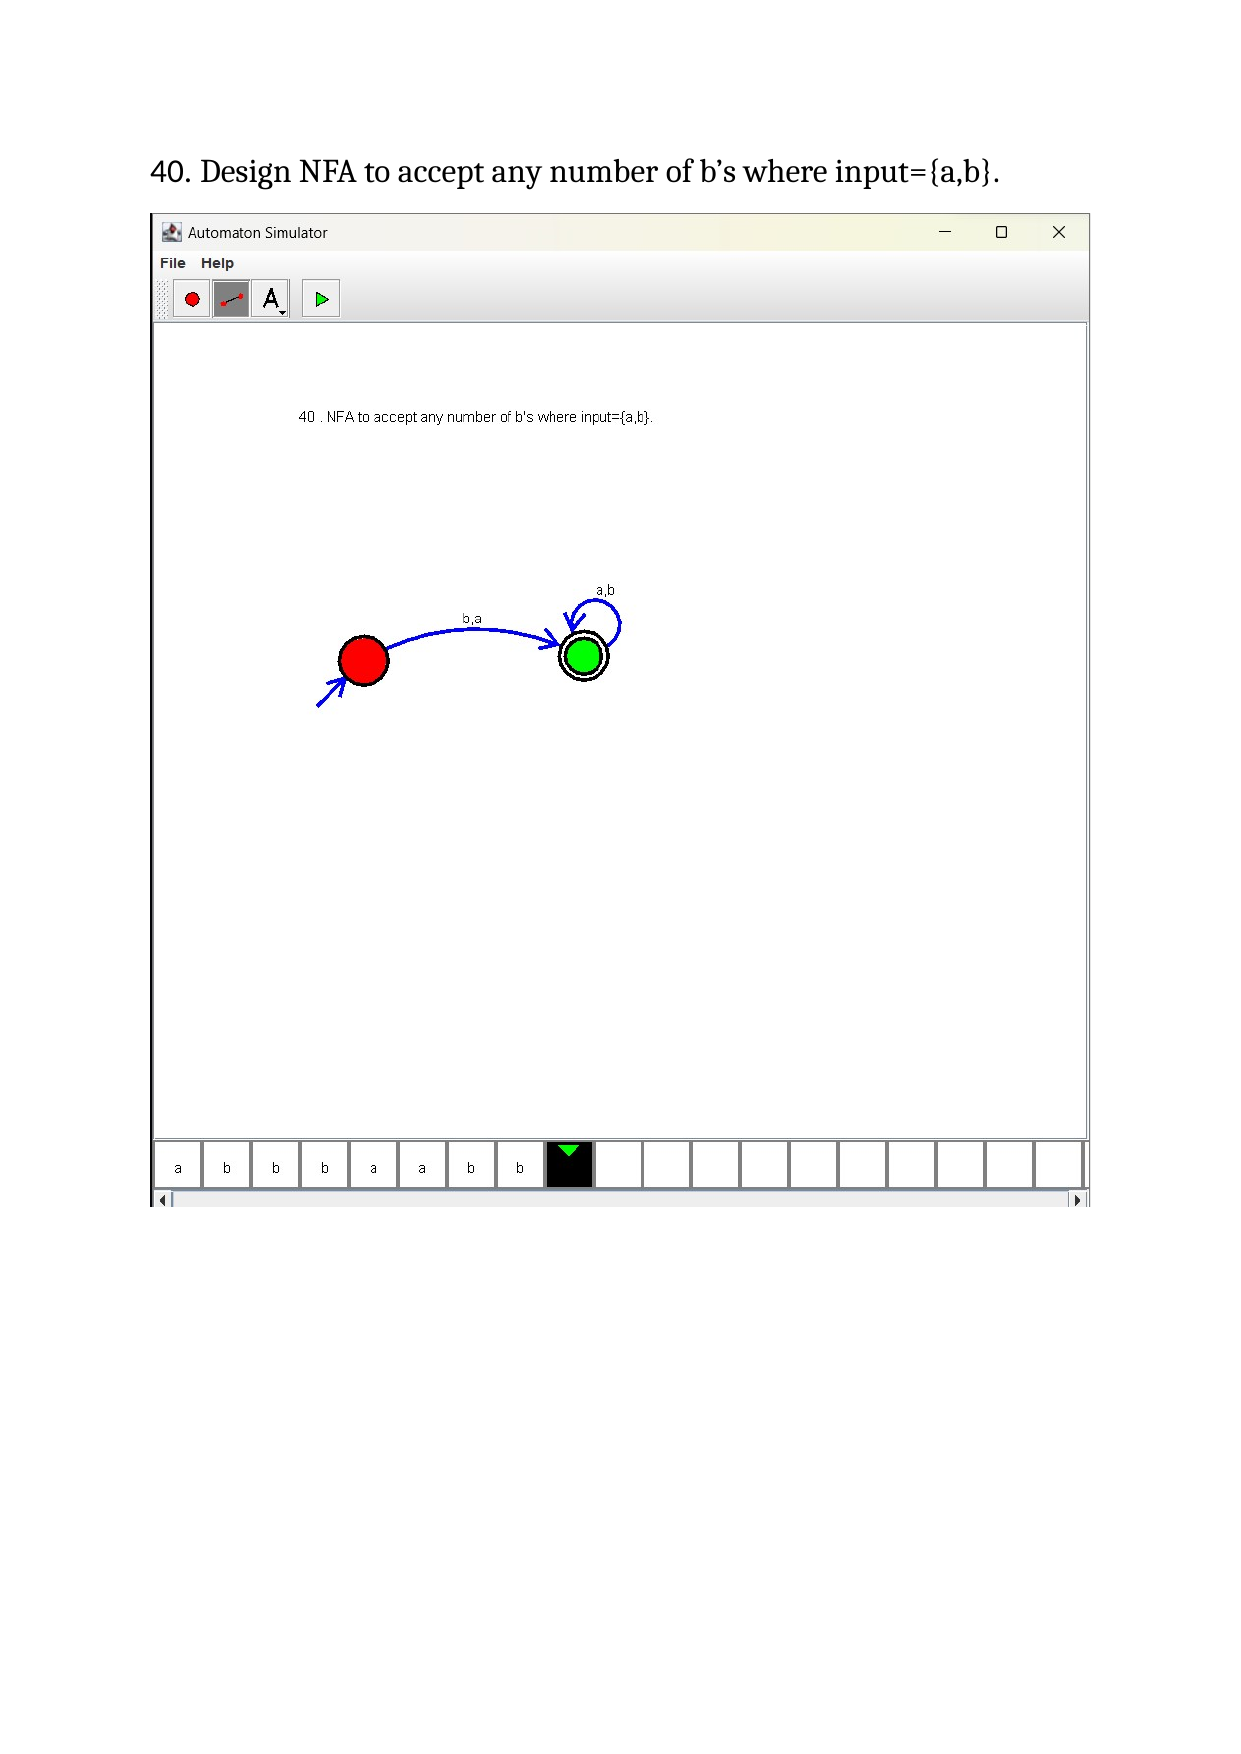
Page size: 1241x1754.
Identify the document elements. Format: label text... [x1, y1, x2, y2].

text 40. Design NFA to accept any number of b’s where input={a,b}. [150, 150, 1090, 191]
picture [150, 213, 1091, 1207]
